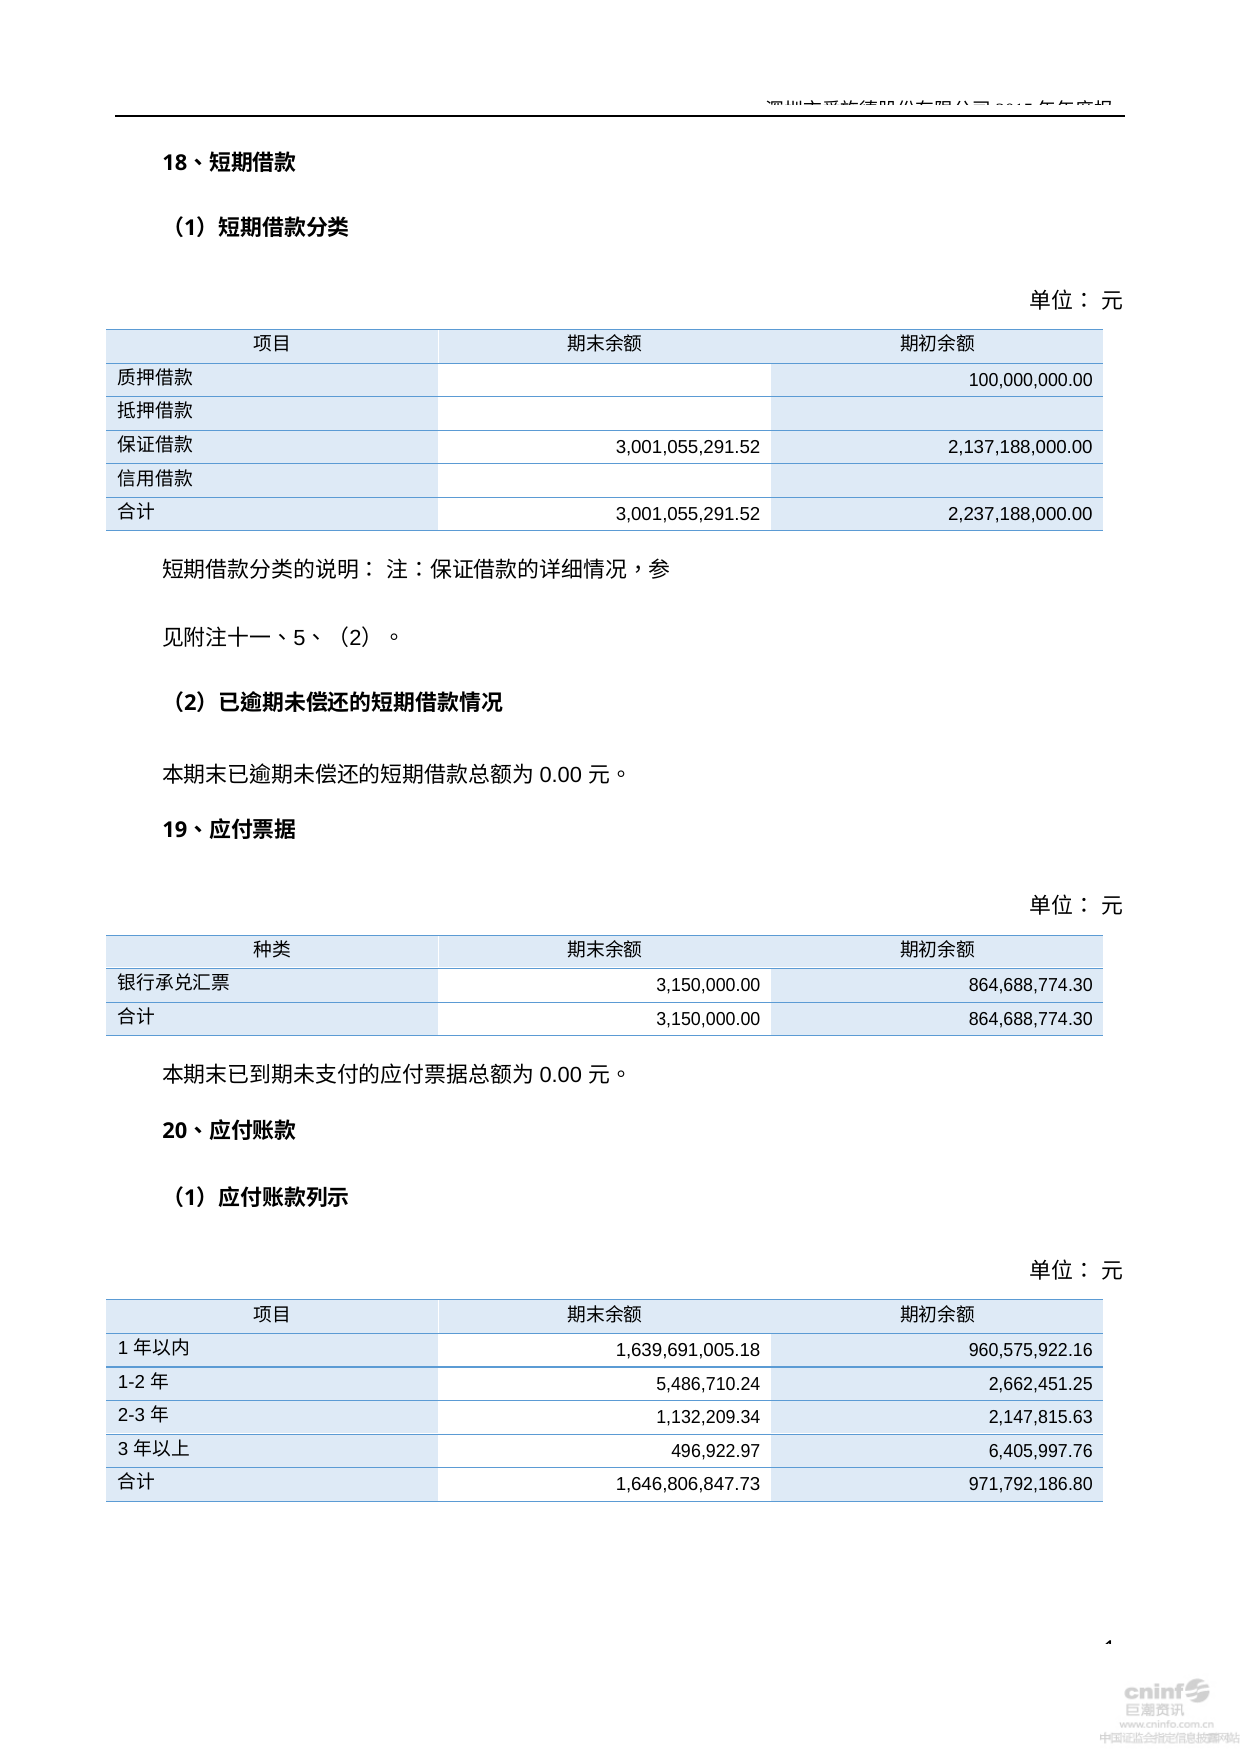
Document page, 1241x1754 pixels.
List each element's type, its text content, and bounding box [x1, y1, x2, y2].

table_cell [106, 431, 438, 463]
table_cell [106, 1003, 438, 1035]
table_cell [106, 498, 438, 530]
text 短期借款分类的说明： 注：保证借款的详细情况，参见附注十一、5、（2）。 [162, 554, 691, 652]
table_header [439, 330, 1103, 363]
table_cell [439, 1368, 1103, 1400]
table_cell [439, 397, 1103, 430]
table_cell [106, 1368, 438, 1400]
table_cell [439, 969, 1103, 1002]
text 本期末已到期未支付的应付票据总额为 0.00 元。 20、应付账款 [162, 1059, 633, 1145]
subtitle 18、短期借款 [162, 147, 1083, 177]
subtitle （1）应付账款列示 [162, 1182, 1083, 1212]
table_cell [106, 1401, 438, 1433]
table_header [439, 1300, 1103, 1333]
text 单位： 元 [96, 1255, 1123, 1285]
text （1）短期借款分类 [162, 212, 1083, 242]
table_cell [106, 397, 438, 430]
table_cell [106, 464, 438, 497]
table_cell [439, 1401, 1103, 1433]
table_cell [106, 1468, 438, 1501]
text 单位： 元 [96, 285, 1123, 314]
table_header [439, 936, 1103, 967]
text 本期末已逾期未偿还的短期借款总额为 0.00 元。 19、应付票据 [162, 758, 633, 844]
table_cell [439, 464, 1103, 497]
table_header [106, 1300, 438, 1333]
subtitle （2）已逾期未偿还的短期借款情况 [162, 689, 1083, 715]
picture [1099, 1673, 1241, 1754]
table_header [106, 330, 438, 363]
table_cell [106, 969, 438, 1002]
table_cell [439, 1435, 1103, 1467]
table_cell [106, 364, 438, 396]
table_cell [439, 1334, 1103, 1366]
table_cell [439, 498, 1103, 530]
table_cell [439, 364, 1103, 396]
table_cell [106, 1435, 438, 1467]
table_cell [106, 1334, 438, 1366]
text 单位： 元 [96, 890, 1123, 920]
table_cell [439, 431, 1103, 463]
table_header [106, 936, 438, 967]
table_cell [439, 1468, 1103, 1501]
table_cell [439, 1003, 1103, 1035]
